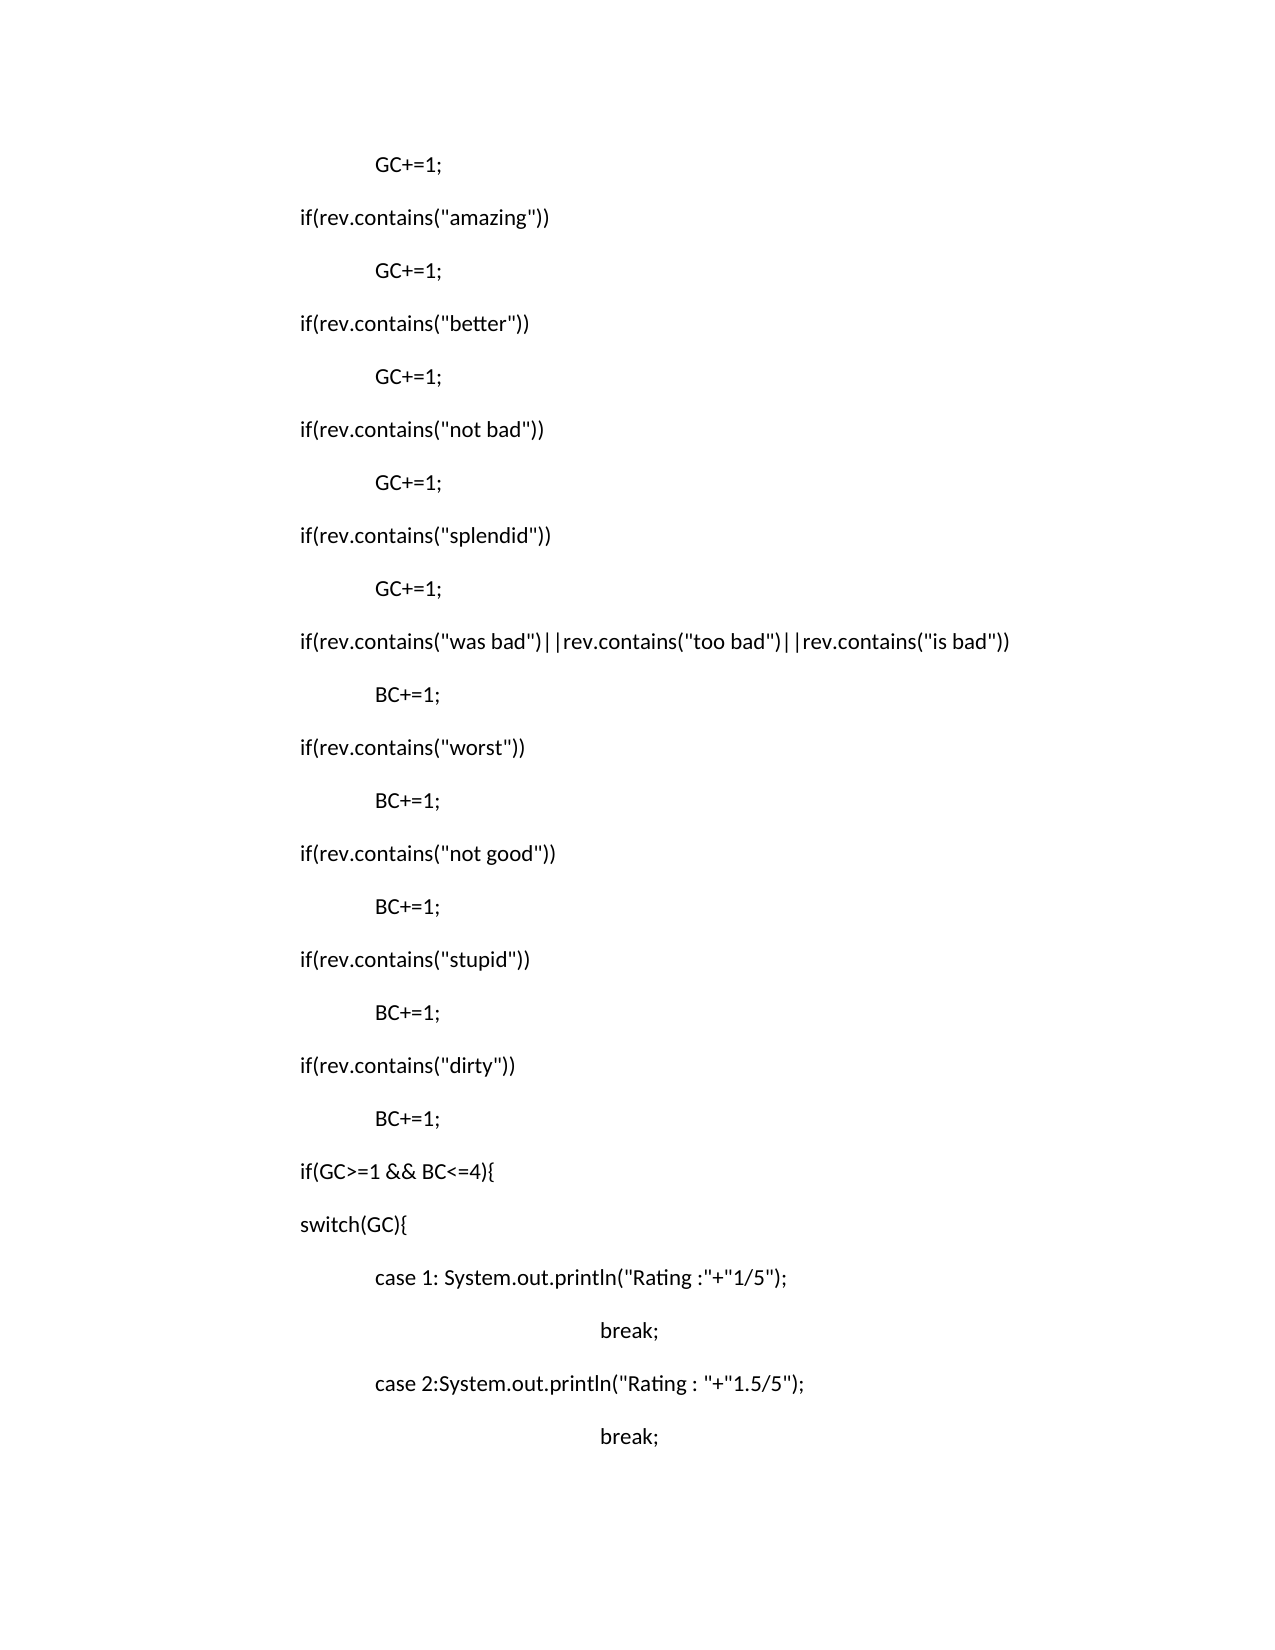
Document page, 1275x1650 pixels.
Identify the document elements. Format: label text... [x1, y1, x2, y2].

text case 2:System.out.println("Rating : "+"1.5/5"); [150, 1369, 1125, 1397]
text BC+=1; [150, 1104, 1125, 1132]
text BC+=1; [150, 892, 1125, 920]
text if(rev.contains("better")) [150, 309, 1125, 337]
text GC+=1; [150, 574, 1125, 602]
text GC+=1; [150, 256, 1125, 284]
text if(rev.contains("not bad")) [150, 415, 1125, 443]
text BC+=1; [150, 786, 1125, 814]
text if(rev.contains("splendid")) [150, 521, 1125, 549]
text if(rev.contains("dirty")) [150, 1051, 1125, 1079]
text if(rev.contains("was bad")||rev.contains("too bad")||rev.contains("is bad")) [150, 627, 1125, 655]
text if(rev.contains("not good")) [150, 839, 1125, 867]
text if(rev.contains("worst")) [150, 733, 1125, 761]
text switch(GC){ [150, 1210, 1125, 1238]
text GC+=1; [150, 150, 1125, 178]
text BC+=1; [150, 680, 1125, 708]
text BC+=1; [150, 998, 1125, 1026]
text GC+=1; [150, 362, 1125, 390]
text break; [150, 1422, 1125, 1451]
text if(GC>=1 && BC<=4){ [150, 1157, 1125, 1185]
text if(rev.contains("amazing")) [150, 203, 1125, 231]
text case 1: System.out.println("Rating :"+"1/5"); [150, 1263, 1125, 1291]
text GC+=1; [150, 468, 1125, 496]
text if(rev.contains("stupid")) [150, 945, 1125, 973]
text break; [150, 1316, 1125, 1344]
